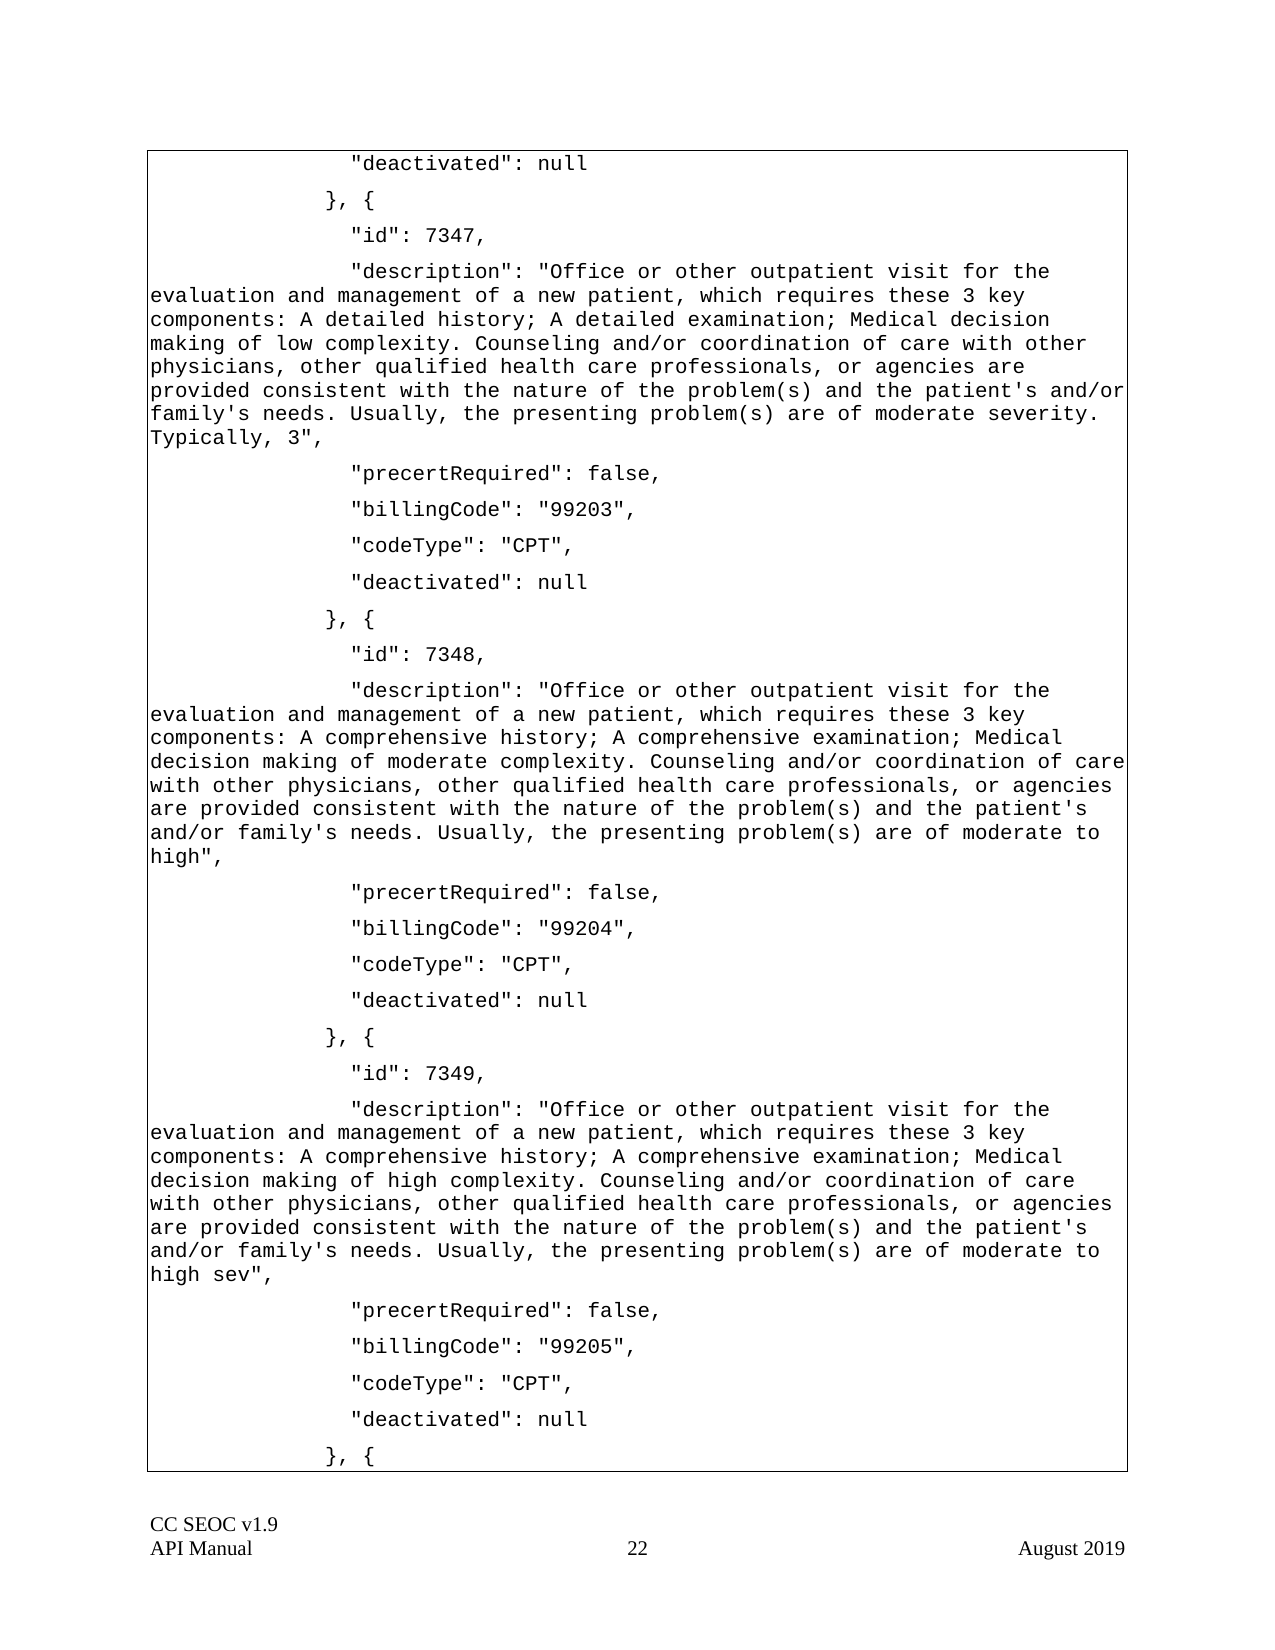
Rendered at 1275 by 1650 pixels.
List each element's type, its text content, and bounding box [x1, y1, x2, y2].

text "precertRequired": false, [148, 460, 1127, 487]
text "id": 7349, [148, 1059, 1127, 1086]
text "id": 7348, [148, 641, 1127, 668]
text "id": 7347, [148, 222, 1127, 249]
text "codeType": "CPT", [148, 532, 1127, 559]
text "codeType": "CPT", [148, 1369, 1127, 1396]
text "deactivated": null [148, 1406, 1127, 1432]
text "deactivated": null [148, 151, 1127, 177]
text "billingCode": "99203", [148, 496, 1127, 523]
text }, { [148, 1023, 1127, 1050]
text "precertRequired": false, [148, 879, 1127, 905]
text "billingCode": "99205", [148, 1333, 1127, 1360]
text }, { [148, 1442, 1127, 1471]
text "codeType": "CPT", [148, 951, 1127, 978]
text "description": "Office or other outpatient visit for the evaluation and management of a new patient, which requires these 3 key components: A detailed history; A detailed examination; Medical decision making of low complexity. Counseling and/or coordination of care with other physicians, other qualified health care professionals, or agencies are provided consistent with the nature of the problem(s) and the patient's and/or family's needs. Usually, the presenting problem(s) are of moderate severity. Typically, 3", [148, 258, 1127, 451]
text }, { [148, 605, 1127, 631]
text }, { [148, 186, 1127, 213]
text "deactivated": null [148, 987, 1127, 1014]
text "description": "Office or other outpatient visit for the evaluation and management of a new patient, which requires these 3 key components: A comprehensive history; A comprehensive examination; Medical decision making of moderate complexity. Counseling and/or coordination of care with other physicians, other qualified health care professionals, or agencies are provided consistent with the nature of the problem(s) and the patient's and/or family's needs. Usually, the presenting problem(s) are of moderate to high", [148, 677, 1127, 869]
text "billingCode": "99204", [148, 915, 1127, 942]
text "description": "Office or other outpatient visit for the evaluation and management of a new patient, which requires these 3 key components: A comprehensive history; A comprehensive examination; Medical decision making of high complexity. Counseling and/or coordination of care with other physicians, other qualified health care professionals, or agencies are provided consistent with the nature of the problem(s) and the patient's and/or family's needs. Usually, the presenting problem(s) are of moderate to high sev", [148, 1096, 1127, 1288]
text "precertRequired": false, [148, 1297, 1127, 1324]
text "deactivated": null [148, 568, 1127, 595]
